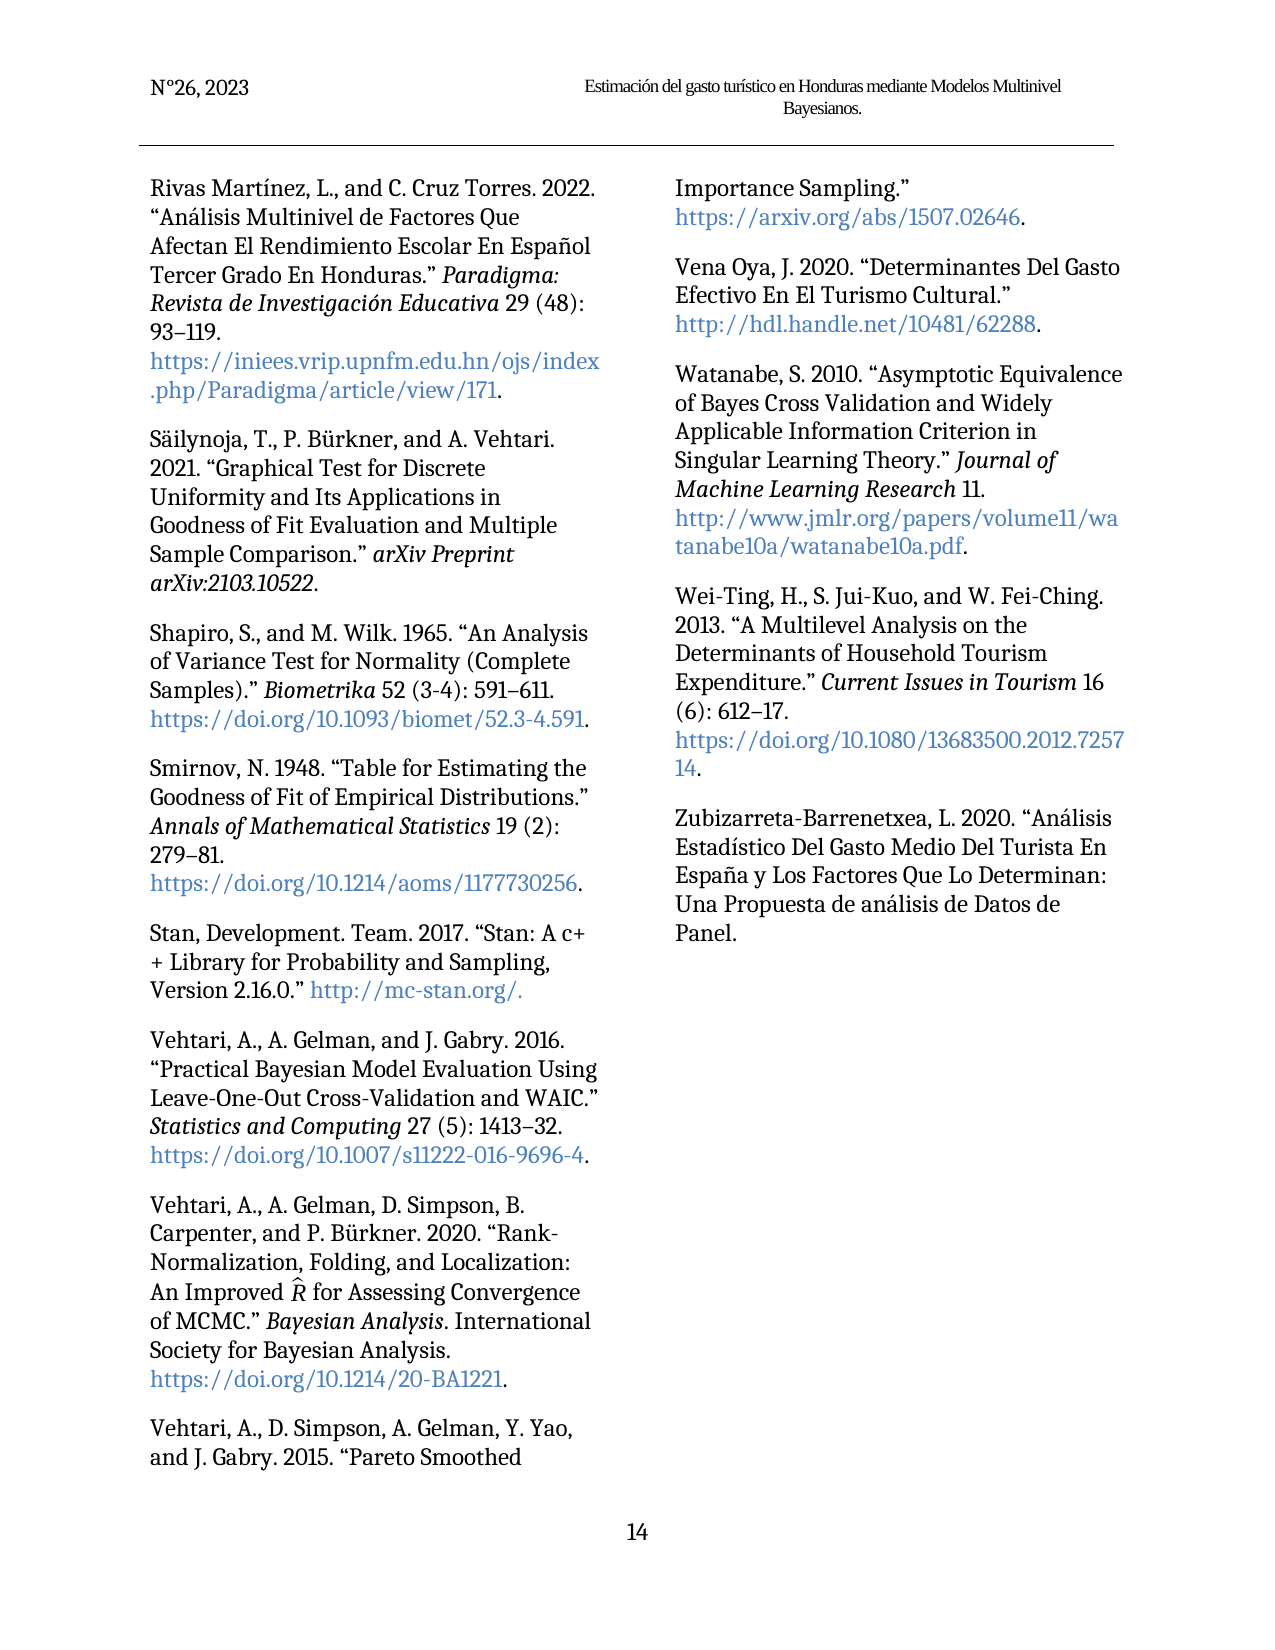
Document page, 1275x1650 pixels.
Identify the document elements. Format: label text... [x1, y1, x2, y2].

text Watanabe, S. 2010. “Asymptotic Equivalence of Bayes Cross Validation and Widely Applicable Information Criterion in Singular Learning Theory.” Journal of Machine Learning Research 11. http://www.jmlr.org/papers/volume11/watanabe10a/watanabe10a.pdf. [675, 360, 1125, 561]
text Rivas Martínez, L., and C. Cruz Torres. 2022. “Análisis Multinivel de Factores Que Afectan El Rendimiento Escolar En Español Tercer Grado En Honduras.” Paradigma: Revista de Investigación Educativa 29 (48): 93–119. https://iniees.vrip.upnfm.edu.hn/ojs/index.php/Paradigma/article/view/171. [150, 174, 600, 404]
text Stan, Development. Team. 2017. “Stan: A c++ Library for Probability and Sampling, Version 2.16.0.” http://mc-stan.org/. [150, 919, 600, 1005]
text Vehtari, A., D. Simpson, A. Gelman, Y. Yao, and J. Gabry. 2015. “Pareto Smoothed Importance Sampling.” https://arxiv.org/abs/1507.02646. [150, 1414, 600, 1472]
text Vehtari, A., D. Simpson, A. Gelman, Y. Yao, and J. Gabry. 2015. “Pareto Smoothed Importance Sampling.” https://arxiv.org/abs/1507.02646. [675, 174, 1125, 232]
text Shapiro, S., and M. Wilk. 1965. “An Analysis of Variance Test for Normality (Complete Samples).” Biometrika 52 (3-4): 591–611. https://doi.org/10.1093/biomet/52.3-4.591. [150, 618, 600, 733]
text Zubizarreta-Barrenetxea, L. 2020. “Análisis Estadı́stico Del Gasto Medio Del Turista En España y Los Factores Que Lo Determinan: Una Propuesta de análisis de Datos de Panel. [675, 804, 1125, 948]
text Wei-Ting, H., S. Jui-Kuo, and W. Fei-Ching. 2013. “A Multilevel Analysis on the Determinants of Household Tourism Expenditure.” Current Issues in Tourism 16 (6): 612–17. https://doi.org/10.1080/13683500.2012.725714. [675, 582, 1125, 783]
text Vehtari, A., A. Gelman, D. Simpson, B. Carpenter, and P. Bürkner. 2020. “Rank-Normalization, Folding, and Localization: An Improved for Assessing Convergence of MCMC.” Bayesian Analysis. International Society for Bayesian Analysis. https://doi.org/10.1214/20-BA1221. [150, 1191, 600, 1393]
text Vehtari, A., A. Gelman, and J. Gabry. 2016. “Practical Bayesian Model Evaluation Using Leave-One-Out Cross-Validation and WAIC.” Statistics and Computing 27 (5): 1413–32. https://doi.org/10.1007/s11222-016-9696-4. [150, 1026, 600, 1170]
text Säilynoja, T., P. Bürkner, and A. Vehtari. 2021. “Graphical Test for Discrete Uniformity and Its Applications in Goodness of Fit Evaluation and Multiple Sample Comparison.” arXiv Preprint arXiv:2103.10522. [150, 425, 600, 598]
text Vena Oya, J. 2020. “Determinantes Del Gasto Efectivo En El Turismo Cultural.” http://hdl.handle.net/10481/62288. [675, 253, 1125, 339]
text Smirnov, N. 1948. “Table for Estimating the Goodness of Fit of Empirical Distributions.” Annals of Mathematical Statistics 19 (2): 279–81. https://doi.org/10.1214/aoms/1177730256. [150, 754, 600, 898]
